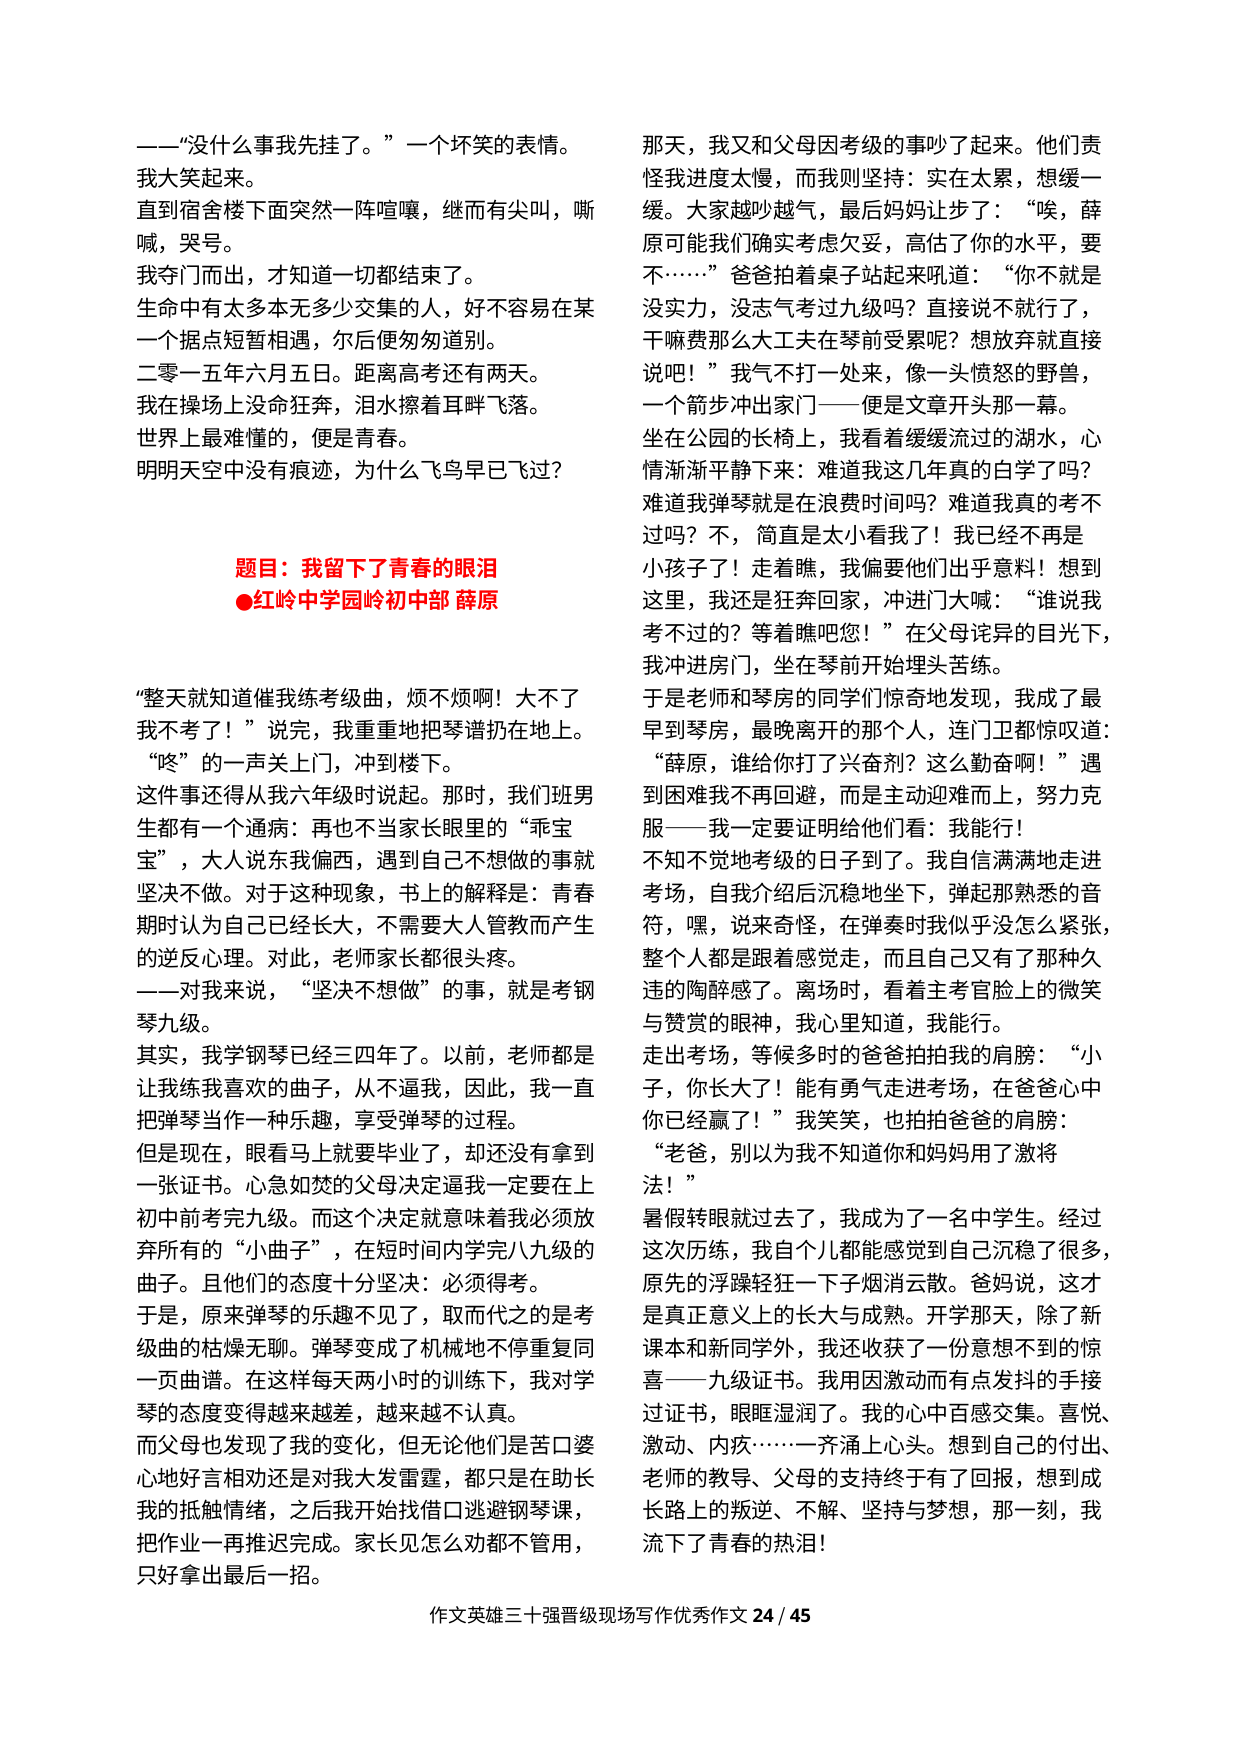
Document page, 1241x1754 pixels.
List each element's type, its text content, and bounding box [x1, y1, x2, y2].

text 那天，我又和父母因考级的事吵了起来。他们责怪我进度太慢，而我则坚持：实在太累，想缓一缓。大家越吵越气，最后妈妈让步了：“唉，薛原可能我们确实考虑欠妥，高估了你的水平，要不……”爸爸拍着桌子站起来吼道：“你不就是没实力，没志气考过九级吗？直接说不就行了，干嘛费那么大工夫在琴前受累呢？想放弃就直接说吧！”我气不打一处来，像一头愤怒的野兽，一个箭步冲出家门——便是文章开头那一幕。 [642, 128, 1104, 421]
text 我大笑起来。 [136, 161, 598, 193]
text 我夺门而出，才知道一切都结束了。 [136, 258, 598, 291]
text 二零一五年六月五日。距离高考还有两天。 [136, 356, 598, 388]
text ——“没什么事我先挂了。”一个坏笑的表情。 [136, 128, 598, 161]
text 但是现在，眼看马上就要毕业了，却还没有拿到一张证书。心急如焚的父母决定逼我一定要在上初中前考完九级。而这个决定就意味着我必须放弃所有的“小曲子”，在短时间内学完八九级的曲子。且他们的态度十分坚决：必须得考。 [136, 1136, 598, 1298]
text ——对我来说，“坚决不想做”的事，就是考钢琴九级。 [136, 973, 598, 1038]
text 题目：我留下了青春的眼泪 [136, 551, 598, 583]
text 而父母也发现了我的变化，但无论他们是苦口婆心地好言相劝还是对我大发雷霆，都只是在助长我的抵触情绪，之后我开始找借口逃避钢琴课，把作业一再推迟完成。家长见怎么劝都不管用，只好拿出最后一招。 [136, 1428, 598, 1591]
text 直到宿舍楼下面突然一阵喧嚷，继而有尖叫，嘶喊，哭号。 [136, 193, 598, 258]
text ●红岭中学园岭初中部 薛原 [136, 583, 598, 616]
text 于是老师和琴房的同学们惊奇地发现，我成了最早到琴房，最晚离开的那个人，连门卫都惊叹道：“薛原，谁给你打了兴奋剂？这么勤奋啊！”遇到困难我不再回避，而是主动迎难而上，努力克服——我一定要证明给他们看：我能行！ [642, 681, 1104, 843]
text 生命中有太多本无多少交集的人，好不容易在某一个据点短暂相遇，尔后便匆匆道别。 [136, 291, 598, 356]
text 这件事还得从我六年级时说起。那时，我们班男生都有一个通病：再也不当家长眼里的“乖宝宝”，大人说东我偏西，遇到自己不想做的事就坚决不做。对于这种现象，书上的解释是：青春期时认为自己已经长大，不需要大人管教而产生的逆反心理。对此，老师家长都很头疼。 [136, 778, 598, 973]
text 走出考场，等候多时的爸爸拍拍我的肩膀：“小子，你长大了！能有勇气走进考场，在爸爸心中你已经赢了！”我笑笑，也拍拍爸爸的肩膀：“老爸，别以为我不知道你和妈妈用了激将法！” [642, 1038, 1104, 1201]
text 于是，原来弹琴的乐趣不见了，取而代之的是考级曲的枯燥无聊。弹琴变成了机械地不停重复同一页曲谱。在这样每天两小时的训练下，我对学琴的态度变得越来越差，越来越不认真。 [136, 1298, 598, 1428]
text 我在操场上没命狂奔，泪水擦着耳畔飞落。 [136, 388, 598, 421]
text 明明天空中没有痕迹，为什么飞鸟早已飞过？ [136, 453, 598, 486]
text 坐在公园的长椅上，我看着缓缓流过的湖水，心情渐渐平静下来：难道我这几年真的白学了吗？难道我弹琴就是在浪费时间吗？难道我真的考不过吗？不， 简直是太小看我了！我已经不再是小孩子了！走着瞧，我偏要他们出乎意料！想到这里，我还是狂奔回家，冲进门大喊：“谁说我考不过的？等着瞧吧您！”在父母诧异的目光下，我冲进房门，坐在琴前开始埋头苦练。 [642, 421, 1104, 681]
text 暑假转眼就过去了，我成为了一名中学生。经过这次历练，我自个儿都能感觉到自己沉稳了很多，原先的浮躁轻狂一下子烟消云散。爸妈说，这才是真正意义上的长大与成熟。开学那天，除了新课本和新同学外，我还收获了一份意想不到的惊喜——九级证书。我用因激动而有点发抖的手接过证书，眼眶湿润了。我的心中百感交集。喜悦、激动、内疚……一齐涌上心头。想到自己的付出、老师的教导、父母的支持终于有了回报，想到成长路上的叛逆、不解、坚持与梦想，那一刻，我流下了青春的热泪！ [642, 1201, 1104, 1558]
text 世界上最难懂的，便是青春。 [136, 421, 598, 453]
text 不知不觉地考级的日子到了。我自信满满地走进考场，自我介绍后沉稳地坐下，弹起那熟悉的音符，嘿，说来奇怪，在弹奏时我似乎没怎么紧张，整个人都是跟着感觉走，而且自己又有了那种久违的陶醉感了。离场时，看着主考官脸上的微笑与赞赏的眼神，我心里知道，我能行。 [642, 843, 1104, 1038]
text 其实，我学钢琴已经三四年了。以前，老师都是让我练我喜欢的曲子，从不逼我，因此，我一直把弹琴当作一种乐趣，享受弹琴的过程。 [136, 1038, 598, 1136]
text “整天就知道催我练考级曲，烦不烦啊！大不了我不考了！”说完，我重重地把琴谱扔在地上。“咚”的一声关上门，冲到楼下。 [136, 681, 598, 778]
